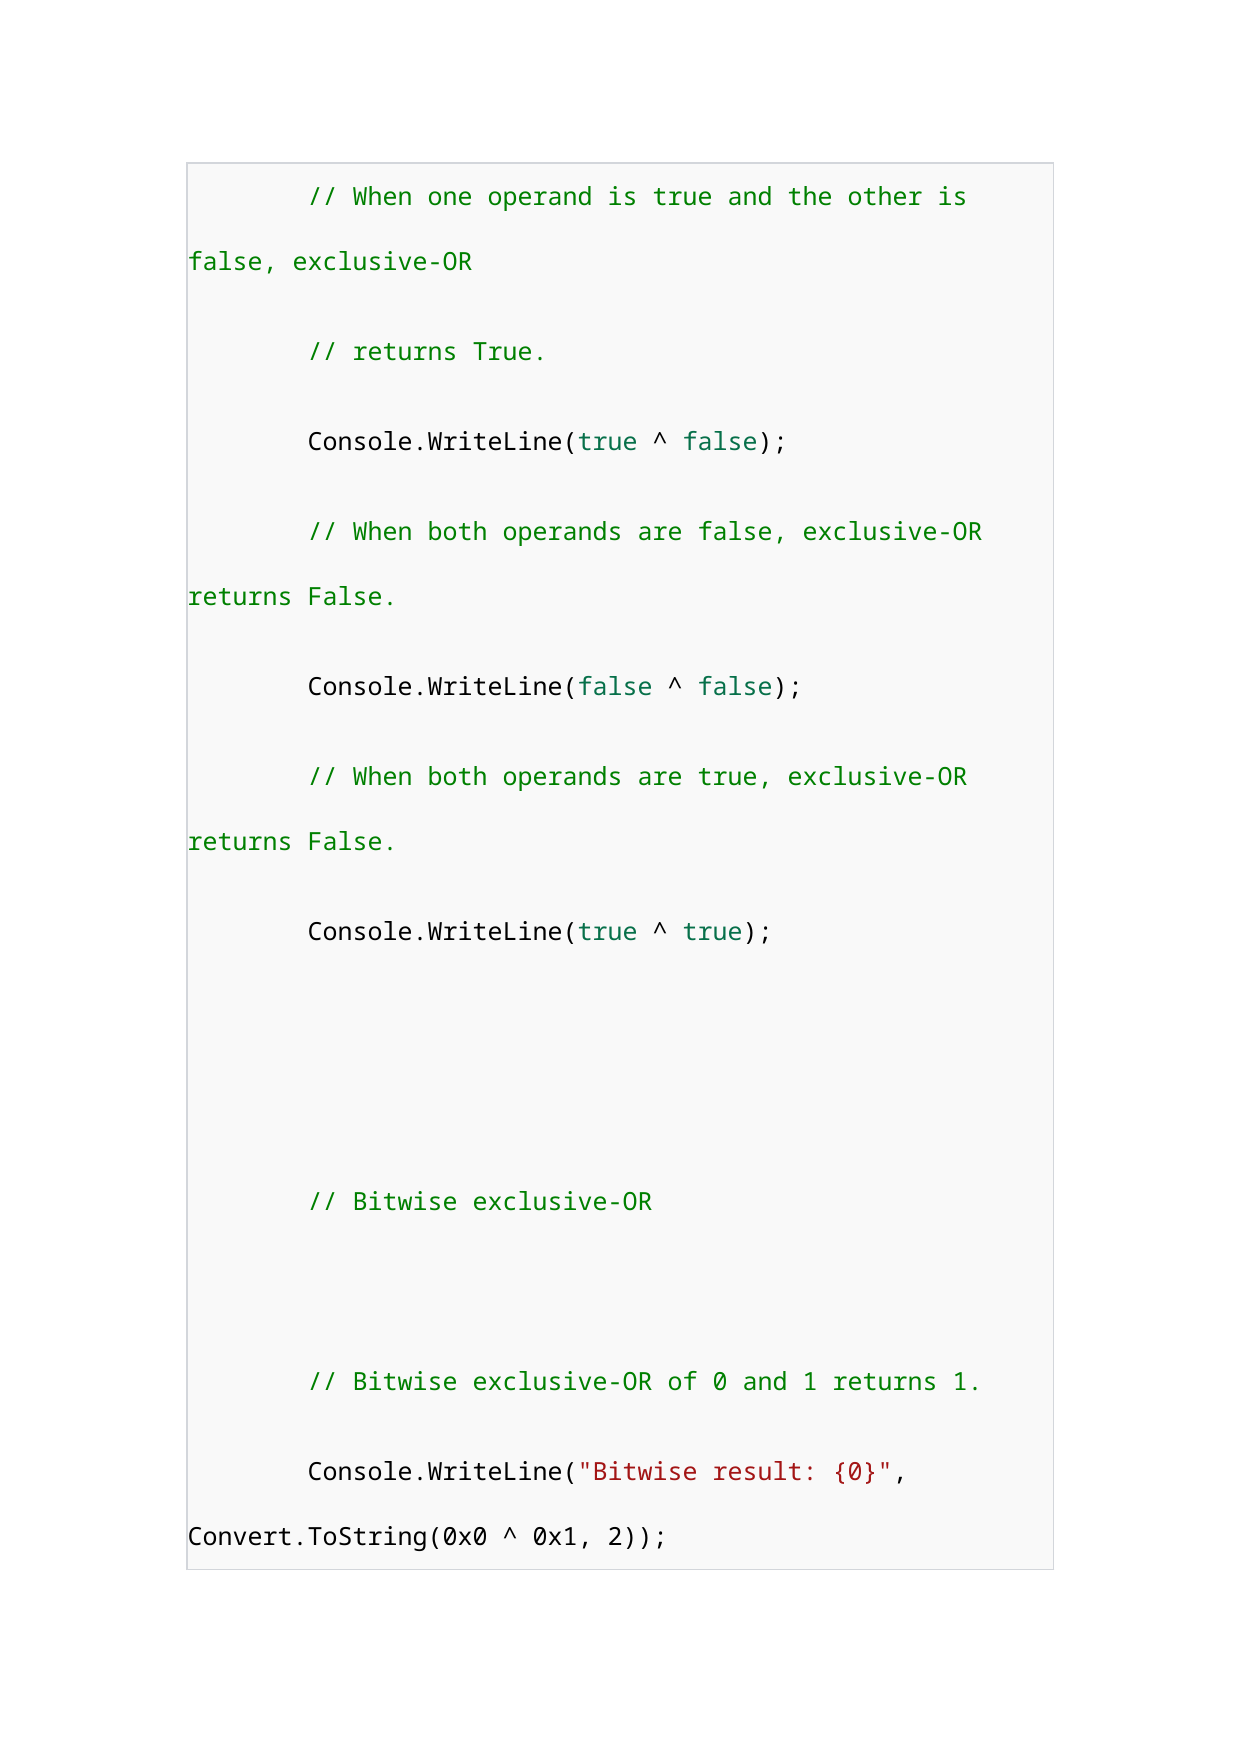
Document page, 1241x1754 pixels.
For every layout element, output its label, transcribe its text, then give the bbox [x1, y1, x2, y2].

text Console.WriteLine("Bitwise result: {0}", Convert.ToString(0x0 ^ 0x1, 2)); [188, 1437, 1053, 1569]
text // When both operands are true, exclusive-OR returns False. [188, 742, 1053, 873]
text // When both operands are false, exclusive-OR returns False. [188, 497, 1053, 628]
text Console.WriteLine(false ^ false); [188, 652, 1053, 718]
text // returns True. [188, 317, 1053, 383]
text Console.WriteLine(true ^ true); [188, 897, 1053, 963]
text // Bitwise exclusive-OR of 0 and 1 returns 1. [188, 1347, 1053, 1413]
text Console.WriteLine(true ^ false); [188, 407, 1053, 473]
text // Bitwise exclusive-OR [188, 1167, 1053, 1233]
text // When one operand is true and the other is false, exclusive-OR [188, 164, 1053, 293]
